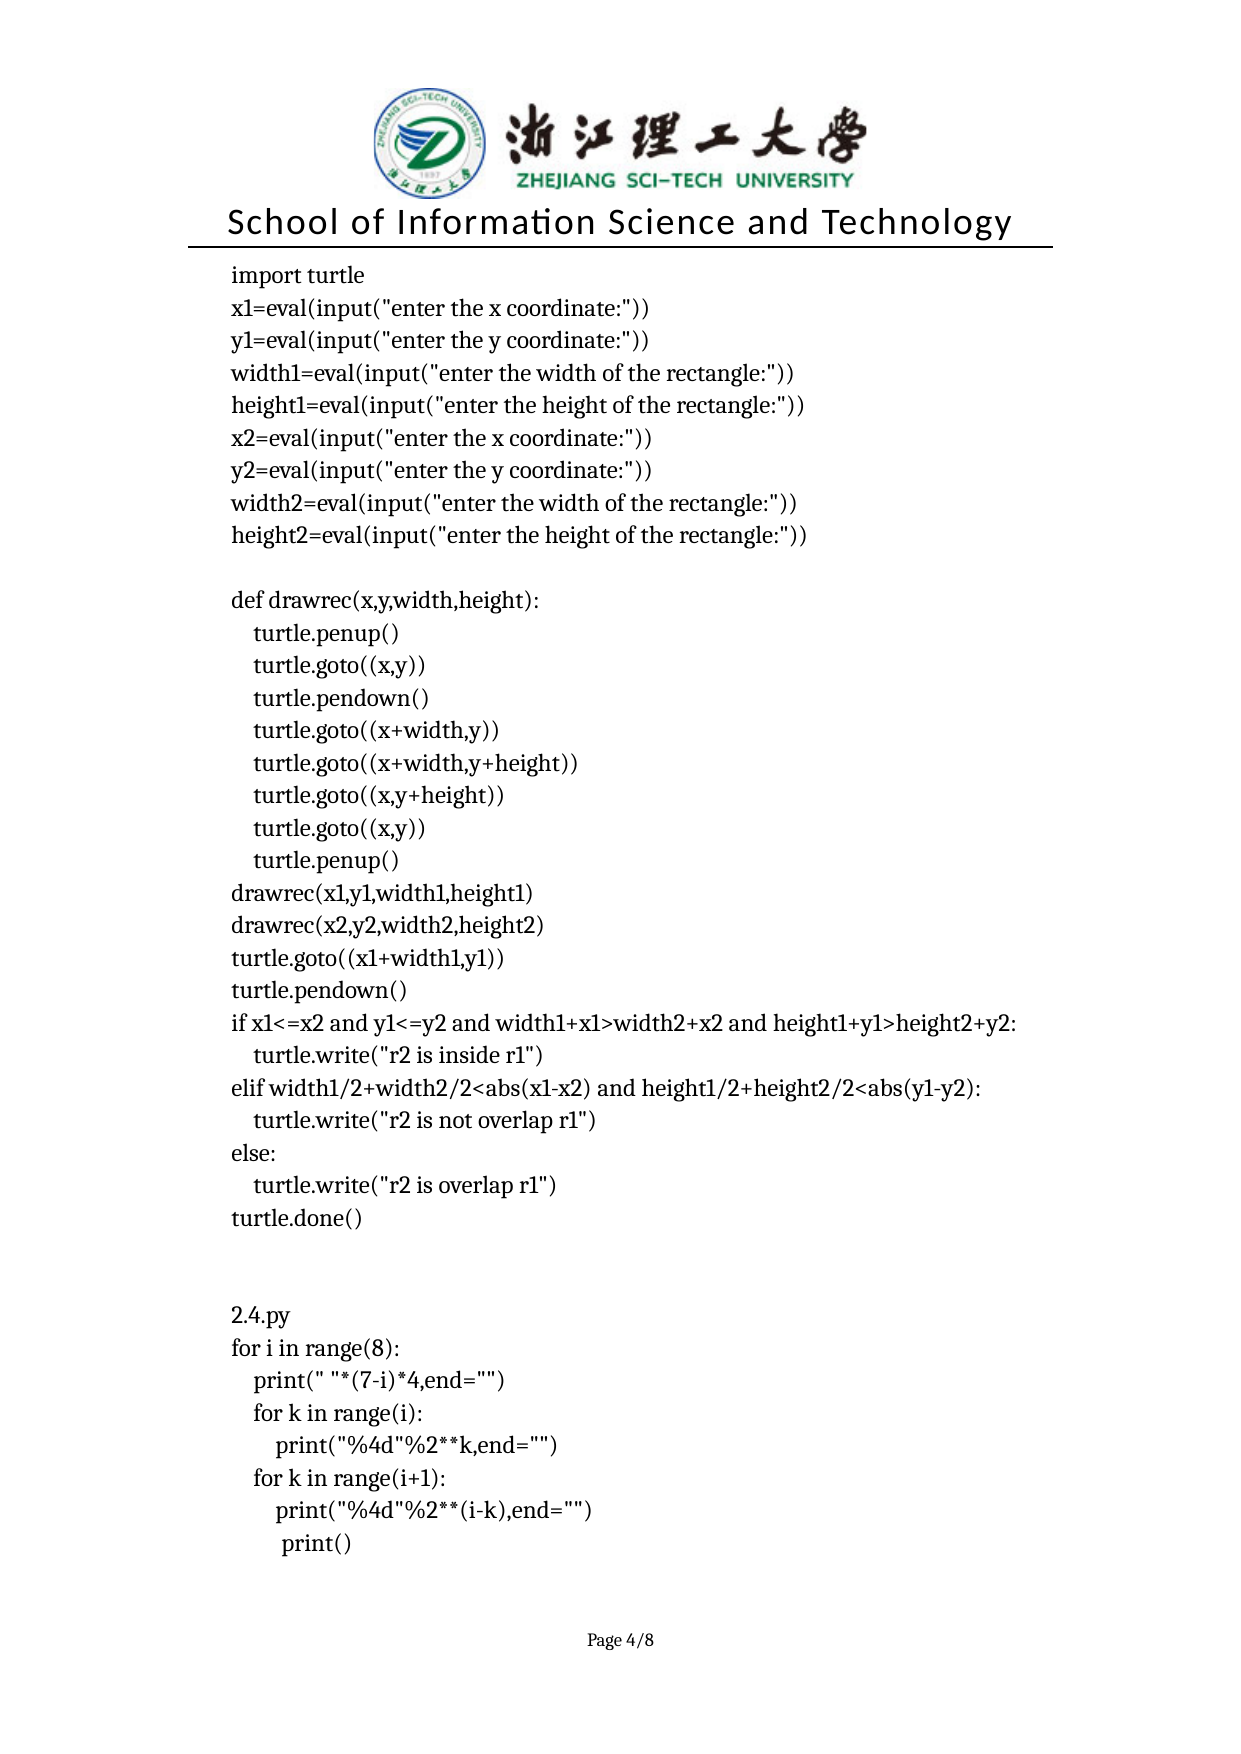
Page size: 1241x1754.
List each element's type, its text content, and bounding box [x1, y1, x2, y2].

text turtle.write("r2 is inside r1") [231, 1039, 1053, 1072]
text for i in range(8): [231, 1332, 1053, 1364]
text print("%4d"%2**(i-k),end="") [231, 1494, 1053, 1527]
picture [373, 88, 867, 199]
text turtle.goto((x,y)) [231, 649, 1053, 682]
text print() [231, 1527, 1053, 1559]
text turtle.write("r2 is overlap r1") [231, 1169, 1053, 1202]
text turtle.pendown() [231, 974, 1053, 1007]
text turtle.goto((x+width,y)) [231, 714, 1053, 747]
text turtle.penup() [231, 617, 1053, 649]
text drawrec(x2,y2,width2,height2) [231, 909, 1053, 942]
text x1=eval(input("enter the x coordinate:")) [231, 292, 1053, 324]
text height1=eval(input("enter the height of the rectangle:")) [231, 389, 1053, 422]
text import turtle [231, 259, 1053, 292]
text y2=eval(input("enter the y coordinate:")) [231, 454, 1053, 487]
text y1=eval(input("enter the y coordinate:")) [231, 324, 1053, 357]
text turtle.write("r2 is not overlap r1") [231, 1104, 1053, 1137]
text turtle.pendown() [231, 682, 1053, 714]
text turtle.goto((x1+width1,y1)) [231, 942, 1053, 974]
text for k in range(i+1): [231, 1462, 1053, 1494]
text turtle.goto((x+width,y+height)) [231, 747, 1053, 779]
text for k in range(i): [231, 1397, 1053, 1429]
text x2=eval(input("enter the x coordinate:")) [231, 422, 1053, 454]
text turtle.goto((x,y+height)) [231, 779, 1053, 812]
text drawrec(x1,y1,width1,height1) [231, 877, 1053, 909]
text 2.4.py [231, 1299, 1053, 1332]
text turtle.penup() [231, 844, 1053, 877]
text turtle.done() [231, 1202, 1053, 1234]
text elif width1/2+width2/2<abs(x1-x2) and height1/2+height2/2<abs(y1-y2): [231, 1072, 1053, 1104]
text height2=eval(input("enter the height of the rectangle:")) [231, 519, 1053, 552]
text print("%4d"%2**k,end="") [231, 1429, 1053, 1462]
text def drawrec(x,y,width,height): [231, 584, 1053, 617]
text print(" "*(7-i)*4,end="") [231, 1364, 1053, 1397]
text turtle.goto((x,y)) [231, 812, 1053, 844]
text width1=eval(input("enter the width of the rectangle:")) [231, 357, 1053, 389]
text else: [231, 1137, 1053, 1169]
text width2=eval(input("enter the width of the rectangle:")) [231, 487, 1053, 519]
text if x1<=x2 and y1<=y2 and width1+x1>width2+x2 and height1+y1>height2+y2: [231, 1007, 1053, 1039]
